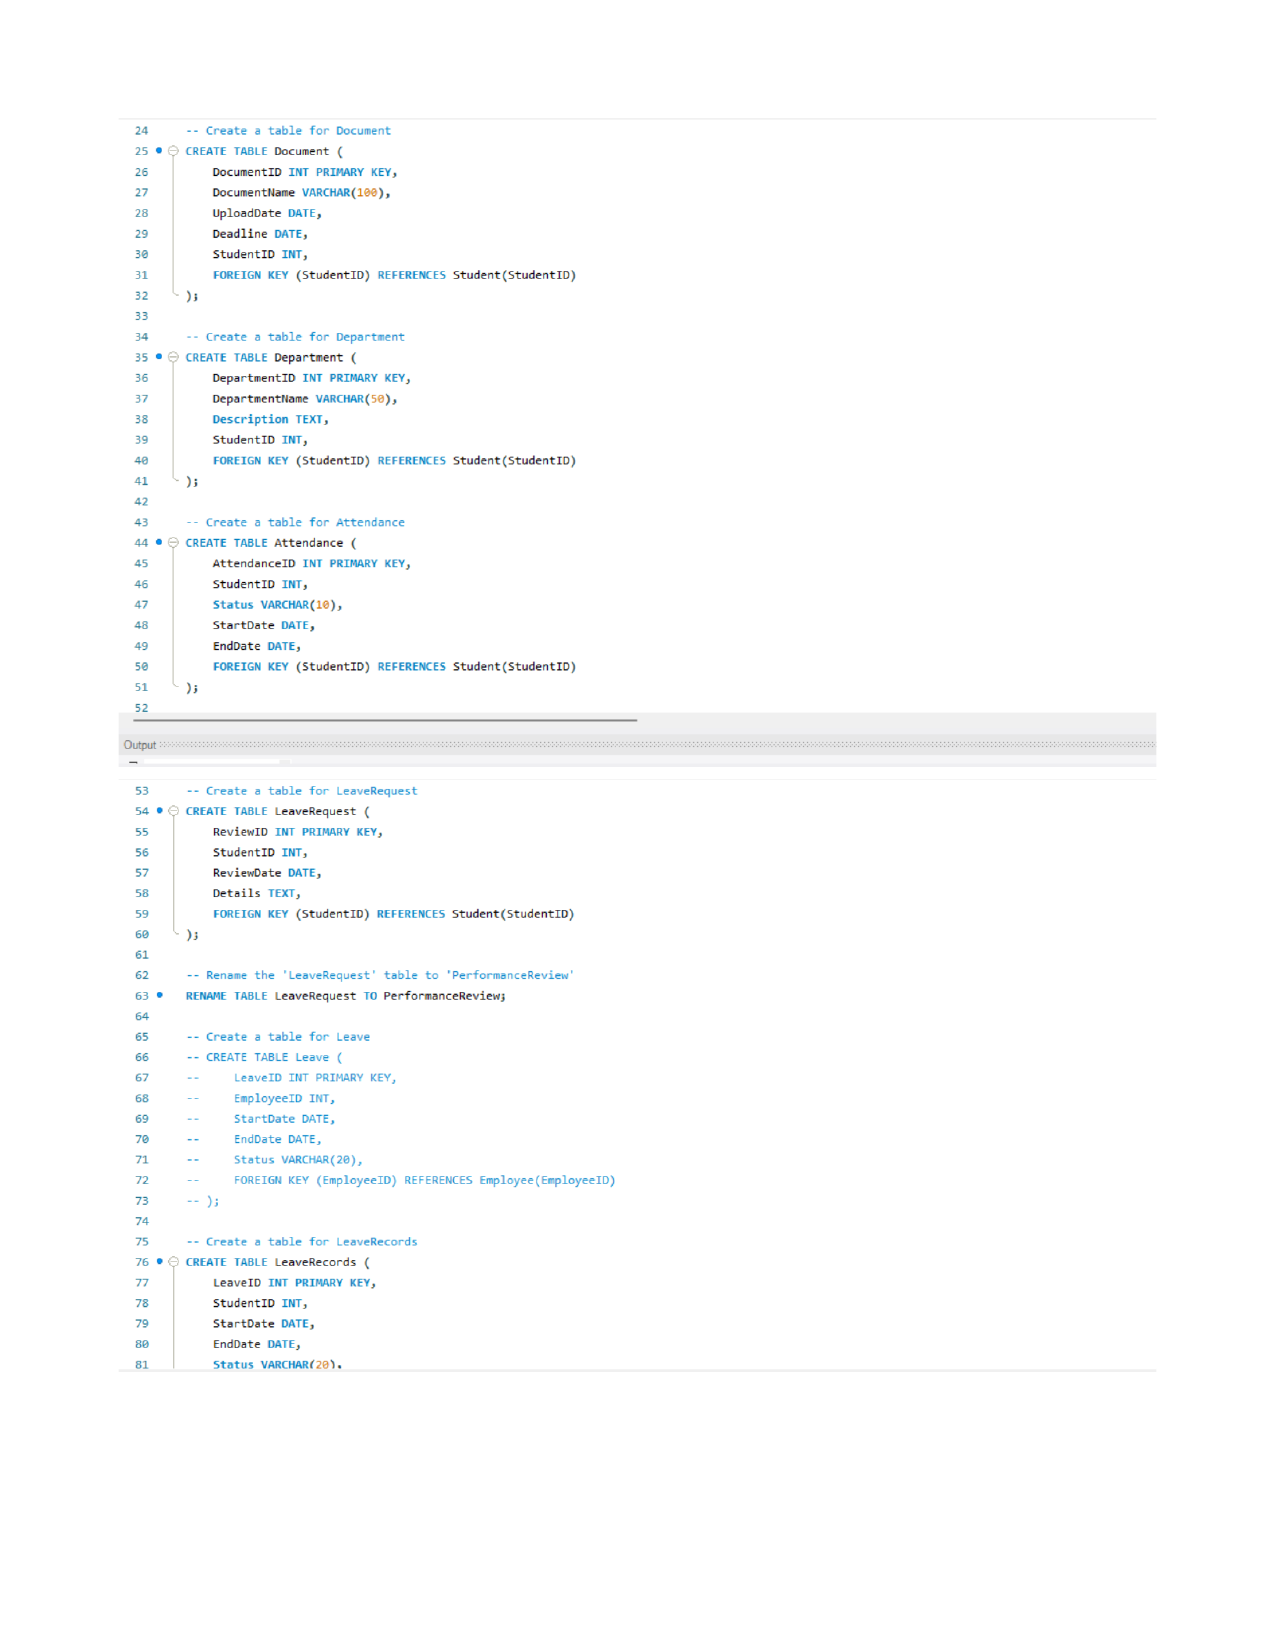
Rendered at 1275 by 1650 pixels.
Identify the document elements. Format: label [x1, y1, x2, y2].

picture [118, 779, 1157, 1372]
picture [118, 118, 1157, 767]
